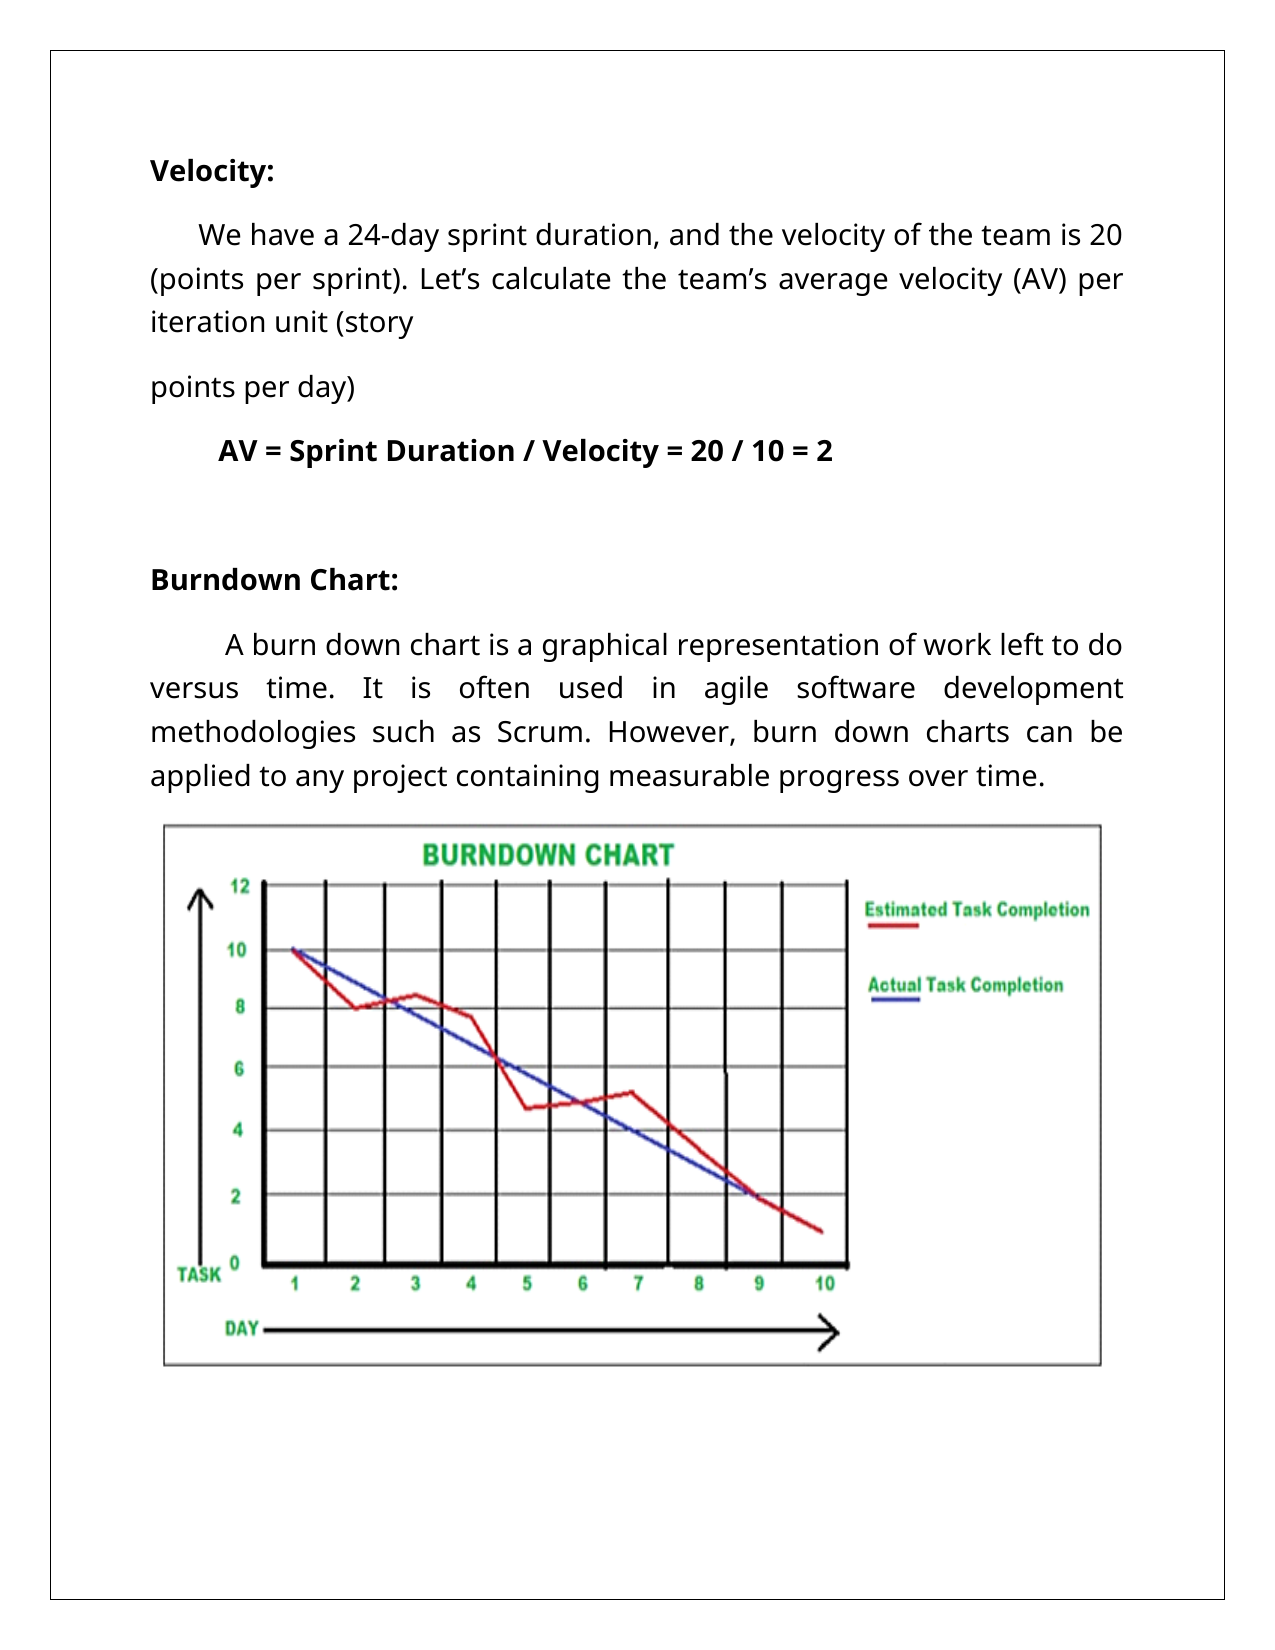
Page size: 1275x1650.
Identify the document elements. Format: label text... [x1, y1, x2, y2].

text We have a 24-day sprint duration, and the velocity of the team is 20 (points per sprint). Let’s calculate the team’s average velocity (AV) per iteration unit (story [150, 214, 1125, 341]
text Burndown Chart: [150, 560, 1125, 599]
text points per day) [150, 366, 1125, 406]
text Velocity: [150, 150, 1125, 190]
picture [150, 819, 1125, 1386]
text A burn down chart is a graphical representation of work left to do versus time. It is often used in agile software development methodologies such as Scrum. However, burn down charts can be applied to any project containing measurable progress over time. [150, 624, 1125, 795]
text AV = Sprint Duration / Velocity = 20 / 10 = 2 [150, 431, 1125, 470]
